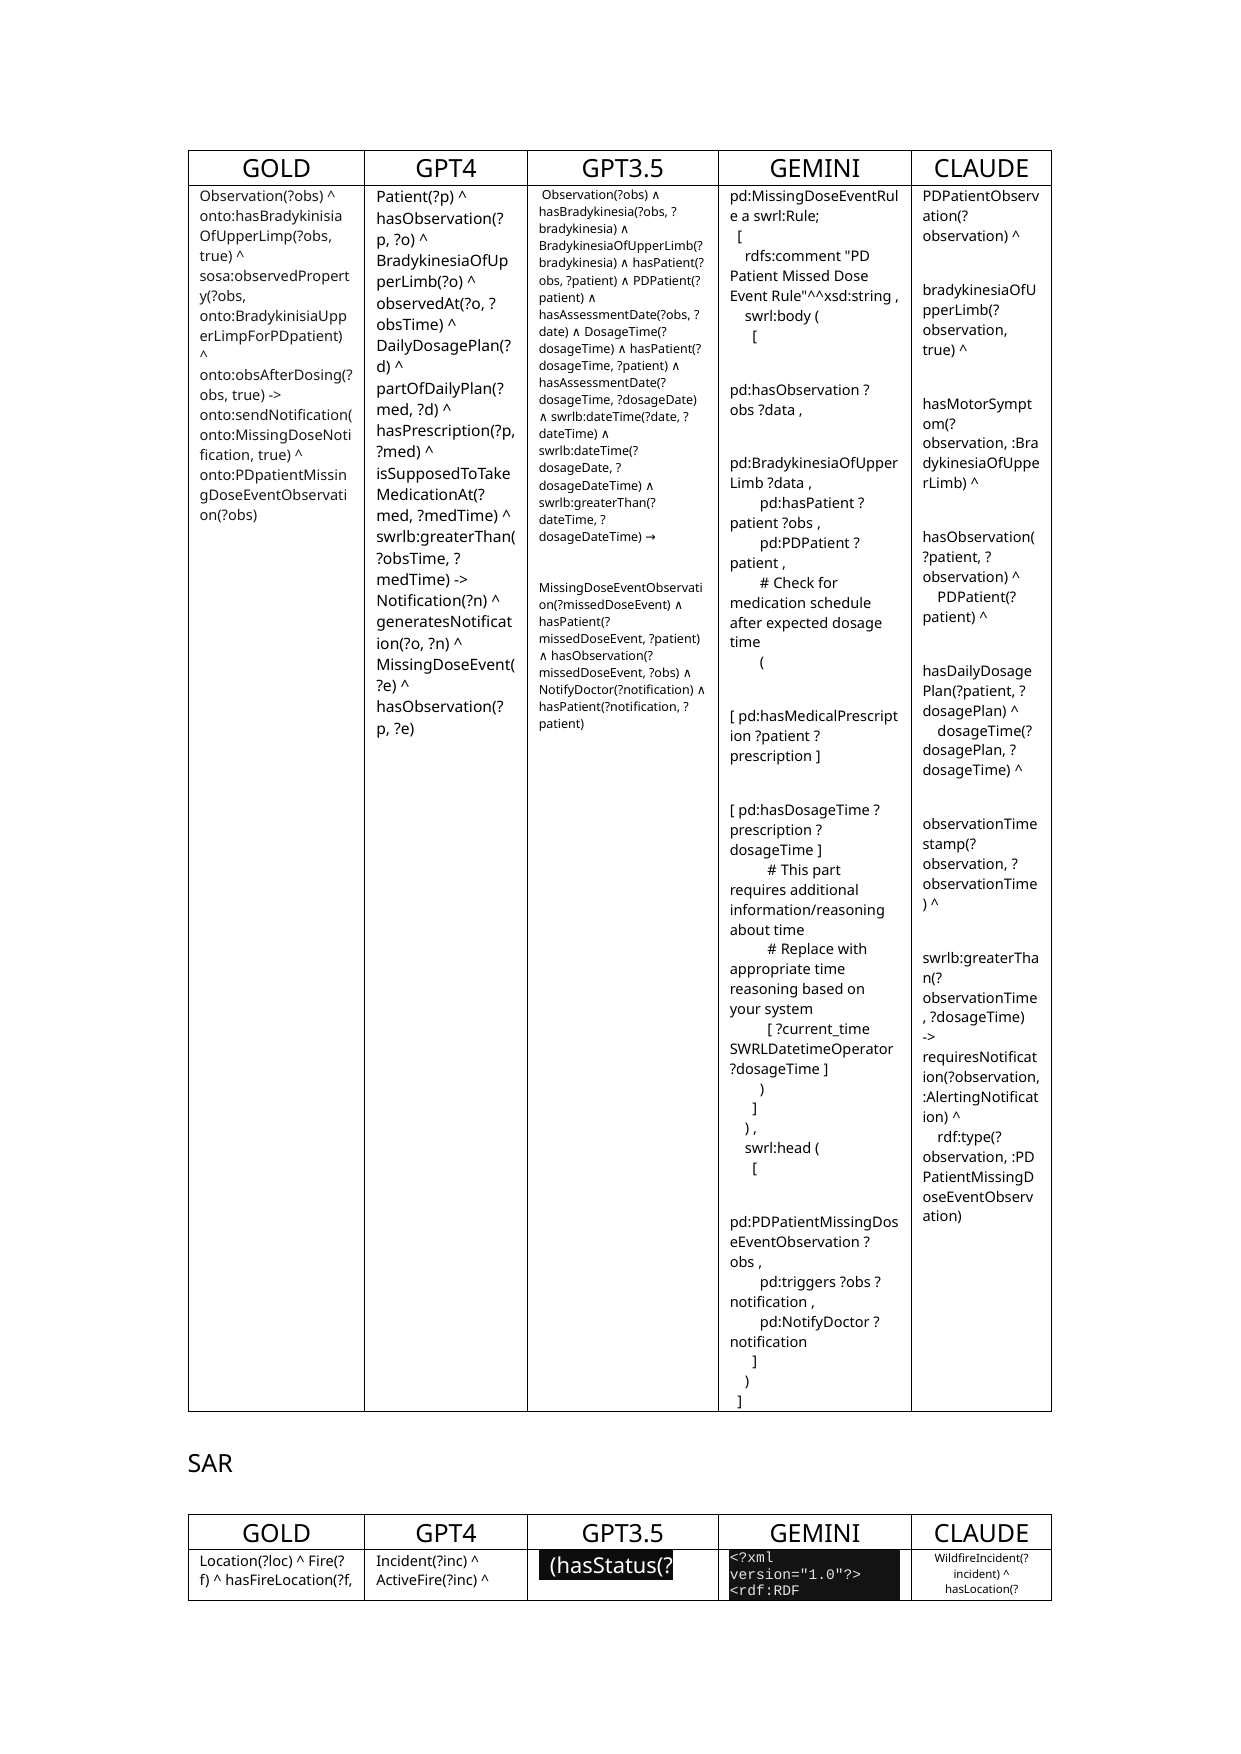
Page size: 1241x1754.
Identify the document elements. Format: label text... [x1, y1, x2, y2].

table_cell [365, 1550, 527, 1600]
table_cell Patient(?p) ^ hasObservation(?p, ?o) ^ BradykinesiaOfUpperLimb(?o) ^ observedAt(?o, ?obsTime) ^ DailyDosagePlan(?d) ^ partOfDailyPlan(?med, ?d) ^ hasPrescription(?p, ?med) ^ isSupposedToTakeMedicationAt(?med, ?medTime) ^ swrlb:greaterThan(?obsTime, ?medTime) -> Notification(?n) ^ generatesNotification(?o, ?n) ^ MissingDoseEvent(?e) ^ hasObservation(?p, ?e) [365, 186, 527, 1411]
table_header GPT4 [365, 151, 527, 185]
table_header GPT4 [365, 1515, 527, 1549]
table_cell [912, 1550, 1051, 1600]
table_cell Observation(?obs) ^ onto:hasBradykinisiaOfUpperLimp(?obs, true) ^ sosa:observedProperty(?obs, onto:BradykinisiaUpperLimpForPDpatient) ^ onto:obsAfterDosing(?obs, true) -> onto:sendNotification(onto:MissingDoseNotification, true) ^ onto:PDpatientMissingDoseEventObservation(?obs) [189, 186, 364, 1411]
table_header GPT3.5 [528, 1515, 718, 1549]
table_header GOLD [189, 1515, 364, 1549]
table_cell pd:MissingDoseEventRule a swrl:Rule; [ rdfs:comment "PD Patient Missed Dose Event Rule"^^xsd:string , swrl:body ( [ pd:hasObservation ?obs ?data , pd:BradykinesiaOfUpperLimb ?data , pd:hasPatient ?patient ?obs , pd:PDPatient ?patient , # Check for medication schedule after expected dosage time ( [ pd:hasMedicalPrescription ?patient ?prescription ] [ pd:hasDosageTime ?prescription ?dosageTime ] # This part requires additional information/reasoning about time # Replace with appropriate time reasoning based on your system [ ?current_time SWRLDatetimeOperator ?dosageTime ] ) ] ) , swrl:head ( [ pd:PDPatientMissingDoseEventObservation ?obs , pd:triggers ?obs ?notification , pd:NotifyDoctor ?notification ] ) ] [719, 186, 911, 1411]
table_header GEMINI [719, 151, 911, 185]
table_header CLAUDE [912, 1515, 1051, 1549]
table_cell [528, 1550, 718, 1600]
table_header GEMINI [719, 1515, 911, 1549]
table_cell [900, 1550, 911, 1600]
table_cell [189, 1550, 364, 1600]
text SAR [187, 1446, 1053, 1480]
table_cell PDPatientObservation(?observation) ^ bradykinesiaOfUpperLimb(?observation, true) ^ hasMotorSymptom(?observation, :BradykinesiaOfUpperLimb) ^ hasObservation(?patient, ?observation) ^ PDPatient(?patient) ^ hasDailyDosagePlan(?patient, ?dosagePlan) ^ dosageTime(?dosagePlan, ?dosageTime) ^ observationTimestamp(?observation, ?observationTime) ^ swrlb:greaterThan(?observationTime, ?dosageTime) -> requiresNotification(?observation, :AlertingNotification) ^ rdf:type(?observation, :PDPatientMissingDoseEventObservation) [912, 186, 1051, 1411]
table_header CLAUDE [912, 151, 1051, 185]
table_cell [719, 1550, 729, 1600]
table_cell Observation(?obs) ∧ hasBradykinesia(?obs, ?bradykinesia) ∧ BradykinesiaOfUpperLimb(?bradykinesia) ∧ hasPatient(?obs, ?patient) ∧ PDPatient(?patient) ∧ hasAssessmentDate(?obs, ?date) ∧ DosageTime(?dosageTime) ∧ hasPatient(?dosageTime, ?patient) ∧ hasAssessmentDate(?dosageTime, ?dosageDate) ∧ swrlb:dateTime(?date, ?dateTime) ∧ swrlb:dateTime(?dosageDate, ?dosageDateTime) ∧ swrlb:greaterThan(?dateTime, ?dosageDateTime) → MissingDoseEventObservation(?missedDoseEvent) ∧ hasPatient(?missedDoseEvent, ?patient) ∧ hasObservation(?missedDoseEvent, ?obs) ∧ NotifyDoctor(?notification) ∧ hasPatient(?notification, ?patient) [528, 186, 718, 1411]
table_header GPT3.5 [528, 151, 718, 185]
table_header GOLD [189, 151, 364, 185]
